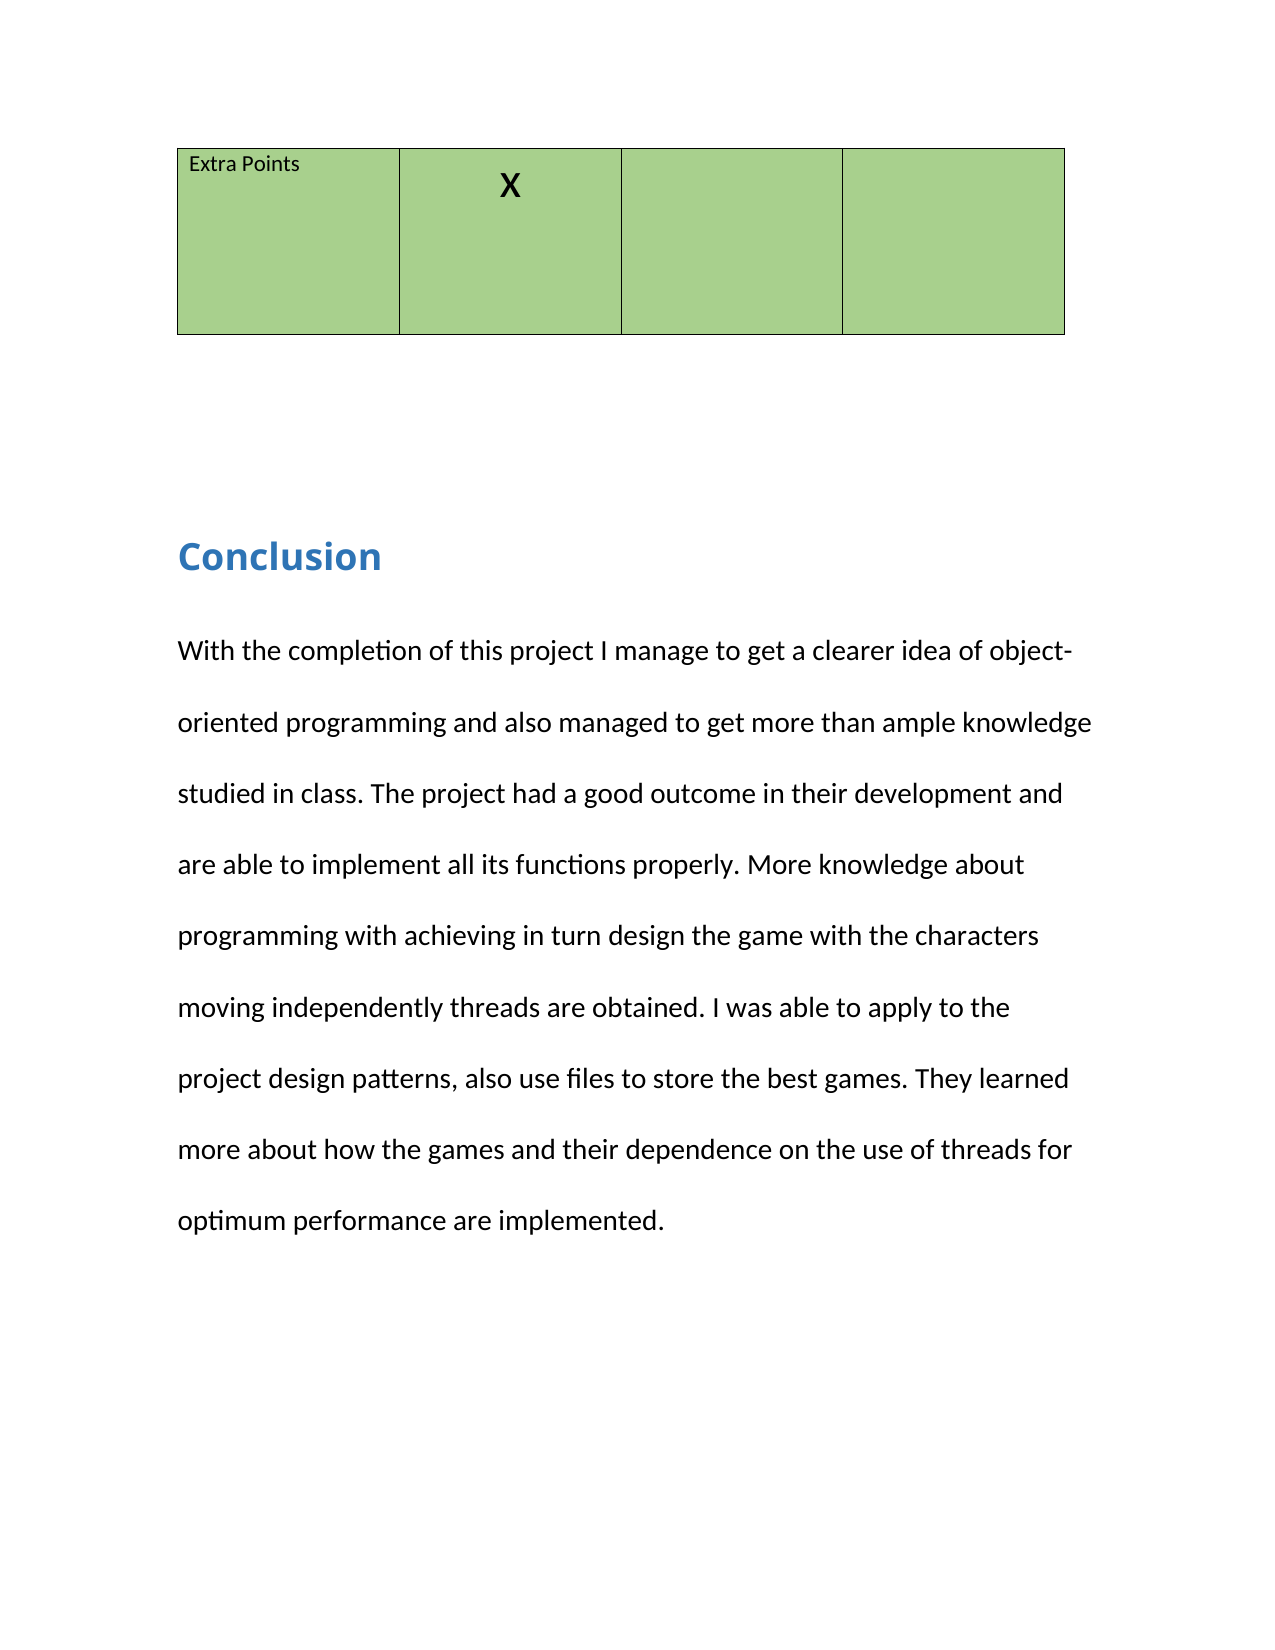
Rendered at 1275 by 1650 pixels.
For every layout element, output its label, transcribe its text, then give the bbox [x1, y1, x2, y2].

subtitle Conclusion [177, 531, 1098, 582]
text With the completion of this project I manage to get a clearer idea of object-oriented programming and also managed to get more than ample knowledge studied in class. The project had a good outcome in their development and are able to implement all its functions properly. More knowledge about programming with achieving in turn design the game with the characters moving independently threads are obtained. I was able to apply to the project design patterns, also use files to store the best games. They learned more about how the games and their dependence on the use of threads for optimum performance are implemented. [177, 632, 1098, 1238]
table_cell x [400, 149, 621, 334]
table_cell [622, 149, 842, 334]
table_cell Extra Points [178, 149, 399, 334]
table_cell [843, 149, 1064, 334]
